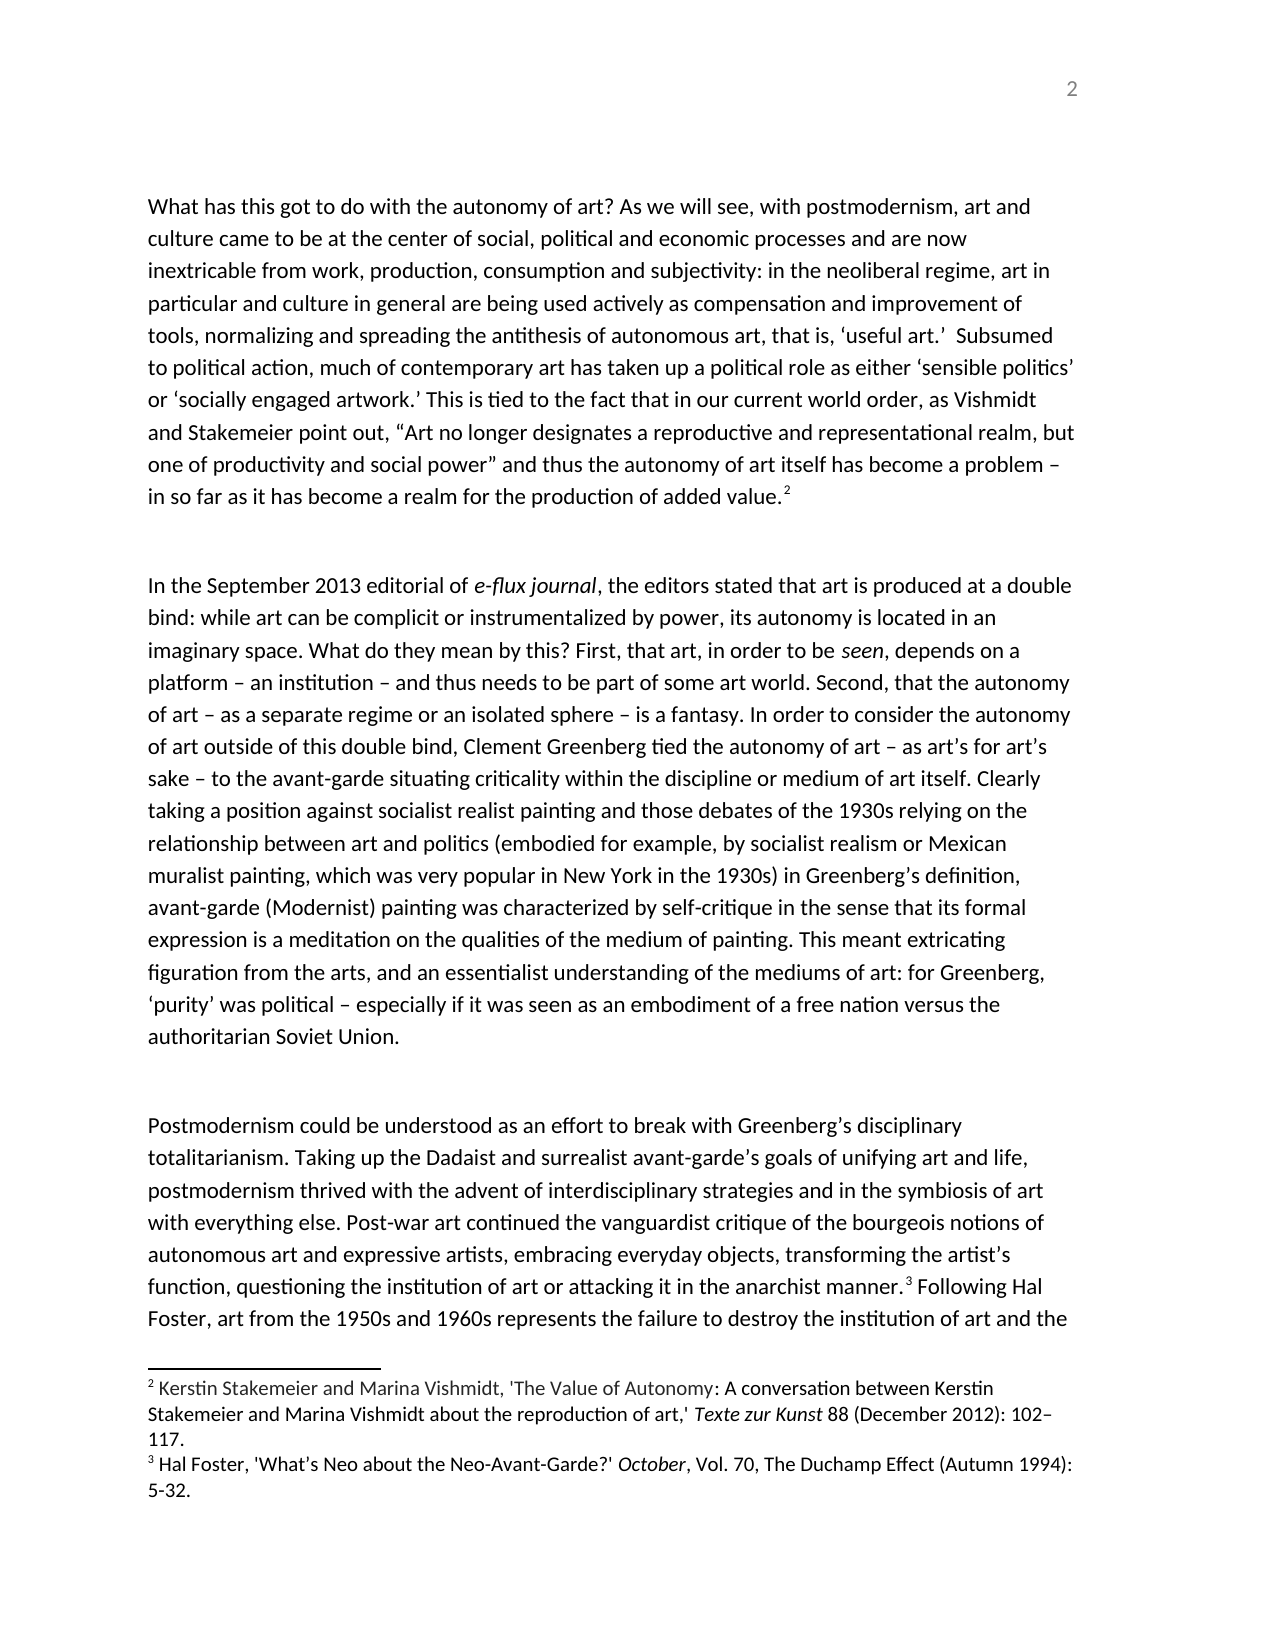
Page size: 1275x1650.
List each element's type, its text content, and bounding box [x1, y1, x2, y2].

text What has this got to do with the autonomy of art? As we will see, with postmodernism, art and culture came to be at the center of social, political and economic processes and are now inextricable from work, production, consumption and subjectivity: in the neoliberal regime, art in particular and culture in general are being used actively as compensation and improvement of tools, normalizing and spreading the antithesis of autonomous art, that is, ‘useful art.’ Subsumed to political action, much of contemporary art has taken up a political role as either ‘sensible politics’ or ‘socially engaged artwork.’ This is tied to the fact that in our current world order, as Vishmidt and Stakemeier point out, “Art no longer designates a reproductive and representational realm, but one of productivity and social power” and thus the autonomy of art itself has become a problem – in so far as it has become a realm for the production of added value. [148, 192, 1078, 510]
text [148, 1111, 1078, 1332]
text In the September 2013 editorial of e-flux journal, the editors stated that art is produced at a double bind: while art can be complicit or instrumentalized by power, its autonomy is located in an imaginary space. What do they mean by this? First, that art, in order to be seen, depends on a platform – an institution – and thus needs to be part of some art world. Second, that the autonomy of art – as a separate regime or an isolated sphere – is a fantasy. In order to consider the autonomy of art outside of this double bind, Clement Greenberg tied the autonomy of art – as art’s for art’s sake – to the avant-garde situating criticality within the discipline or medium of art itself. Clearly taking a position against socialist realist painting and those debates of the 1930s relying on the relationship between art and politics (embodied for example, by socialist realism or Mexican muralist painting, which was very popular in New York in the 1930s) in Greenberg’s definition, avant-garde (Modernist) painting was characterized by self-critique in the sense that its formal expression is a meditation on the qualities of the medium of painting. This meant extricating figuration from the arts, and an essentialist understanding of the mediums of art: for Greenberg, ‘purity’ was political – especially if it was seen as an embodiment of a free nation versus the authoritarian Soviet Union. [148, 571, 1078, 1050]
